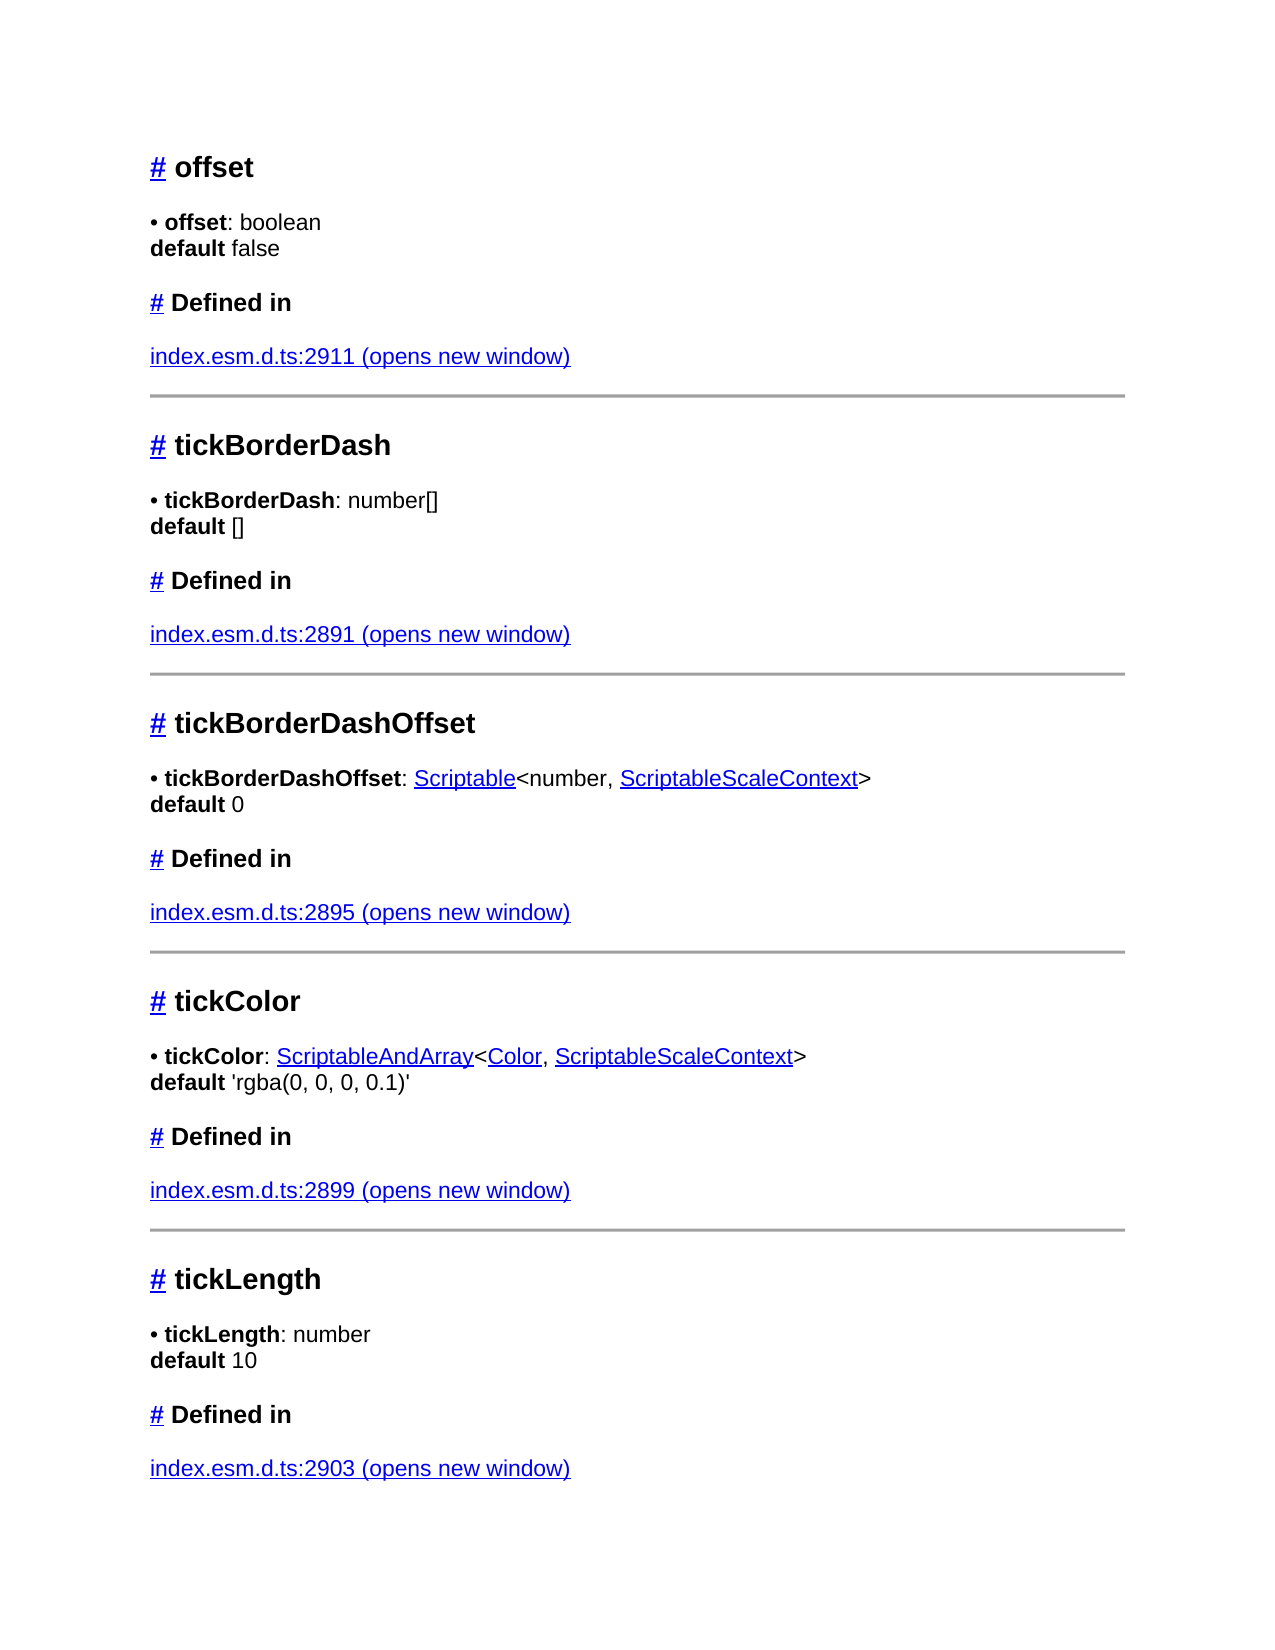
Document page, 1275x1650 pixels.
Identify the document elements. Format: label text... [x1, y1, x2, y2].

subtitle # tickBorderDashOffset [150, 676, 1125, 739]
subtitle # Defined in [150, 1122, 1125, 1151]
text index.esm.d.ts:2895 (opens new window) [150, 899, 1125, 926]
subtitle # tickColor [150, 954, 1125, 1018]
text • tickLength: number [150, 1321, 1125, 1347]
text index.esm.d.ts:2891 (opens new window) [150, 621, 1125, 647]
subtitle # Defined in [150, 844, 1125, 873]
text default [] [150, 513, 1125, 539]
text index.esm.d.ts:2899 (opens new window) [150, 1177, 1125, 1203]
text default 'rgba(0, 0, 0, 0.1)' [150, 1069, 1125, 1095]
text index.esm.d.ts:2903 (opens new window) [150, 1455, 1125, 1482]
subtitle # Defined in [150, 1400, 1125, 1429]
text default 10 [150, 1347, 1125, 1373]
subtitle # tickBorderDash [150, 398, 1125, 462]
text index.esm.d.ts:2911 (opens new window) [150, 343, 1125, 369]
subtitle # Defined in [150, 288, 1125, 317]
text • tickBorderDashOffset: Scriptable<number, ScriptableScaleContext> [150, 764, 1125, 791]
text default false [150, 235, 1125, 261]
subtitle # offset [150, 150, 1125, 183]
text • tickBorderDash: number[] [150, 487, 1125, 513]
subtitle # tickLength [150, 1232, 1125, 1296]
text • offset: boolean [150, 208, 1125, 235]
text • tickColor: ScriptableAndArray<Color, ScriptableScaleContext> [150, 1043, 1125, 1069]
subtitle # Defined in [150, 566, 1125, 594]
text default 0 [150, 791, 1125, 817]
